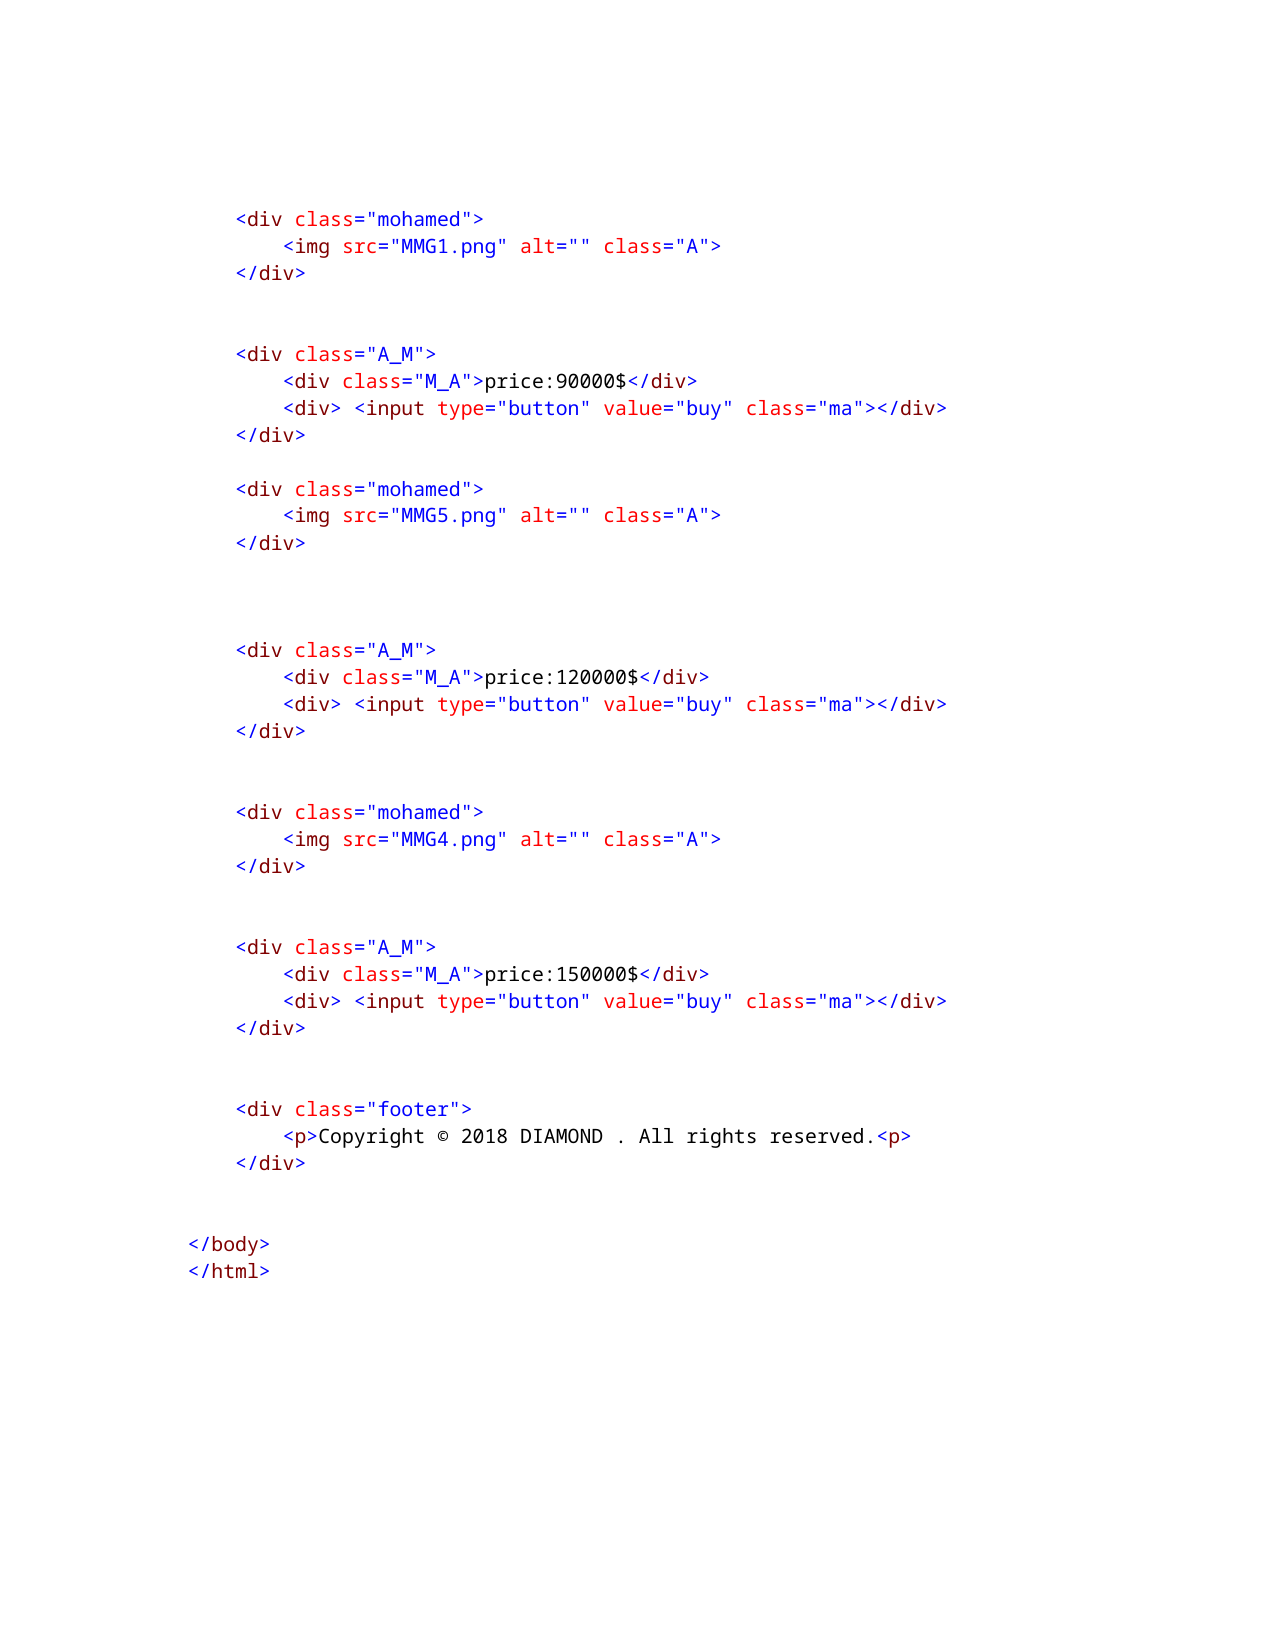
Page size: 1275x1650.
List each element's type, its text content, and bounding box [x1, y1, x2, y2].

text <div class="mohamed"> [187, 798, 1087, 826]
text <div class="A_M"> [187, 933, 1087, 960]
text <div class="mohamed"> [187, 475, 1087, 502]
text <div class="M_A">price:120000$</div> [187, 664, 1087, 691]
text </div> [187, 852, 1087, 879]
text <div class="A_M"> [187, 637, 1087, 664]
text <img src="MMG4.png" alt="" class="A"> [187, 826, 1087, 852]
text </html> [187, 1257, 1087, 1284]
text </div> [187, 1149, 1087, 1176]
text </div> [187, 259, 1087, 286]
text <div class="footer"> [187, 1095, 1087, 1122]
text <div class="M_A">price:90000$</div> [187, 367, 1087, 394]
text </div> [187, 421, 1087, 448]
text <img src="MMG5.png" alt="" class="A"> [187, 502, 1087, 529]
text <div class="A_M"> [187, 340, 1087, 367]
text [187, 394, 1087, 421]
text <div class="mohamed"> [187, 205, 1087, 232]
text </div> [187, 718, 1087, 744]
text <div> <input type="button" value="buy" class="ma"></div> [187, 987, 1087, 1014]
text <img src="MMG1.png" alt="" class="A"> [187, 232, 1087, 259]
text </div> [187, 529, 1087, 556]
text <div class="M_A">price:150000$</div> [187, 960, 1087, 987]
text <p>Copyright © 2018 DIAMOND . All rights reserved.<p> [187, 1122, 1087, 1149]
text </body> [187, 1230, 1087, 1257]
text </div> [187, 1014, 1087, 1041]
text <div> <input type="button" value="buy" class="ma"></div> [187, 691, 1087, 718]
